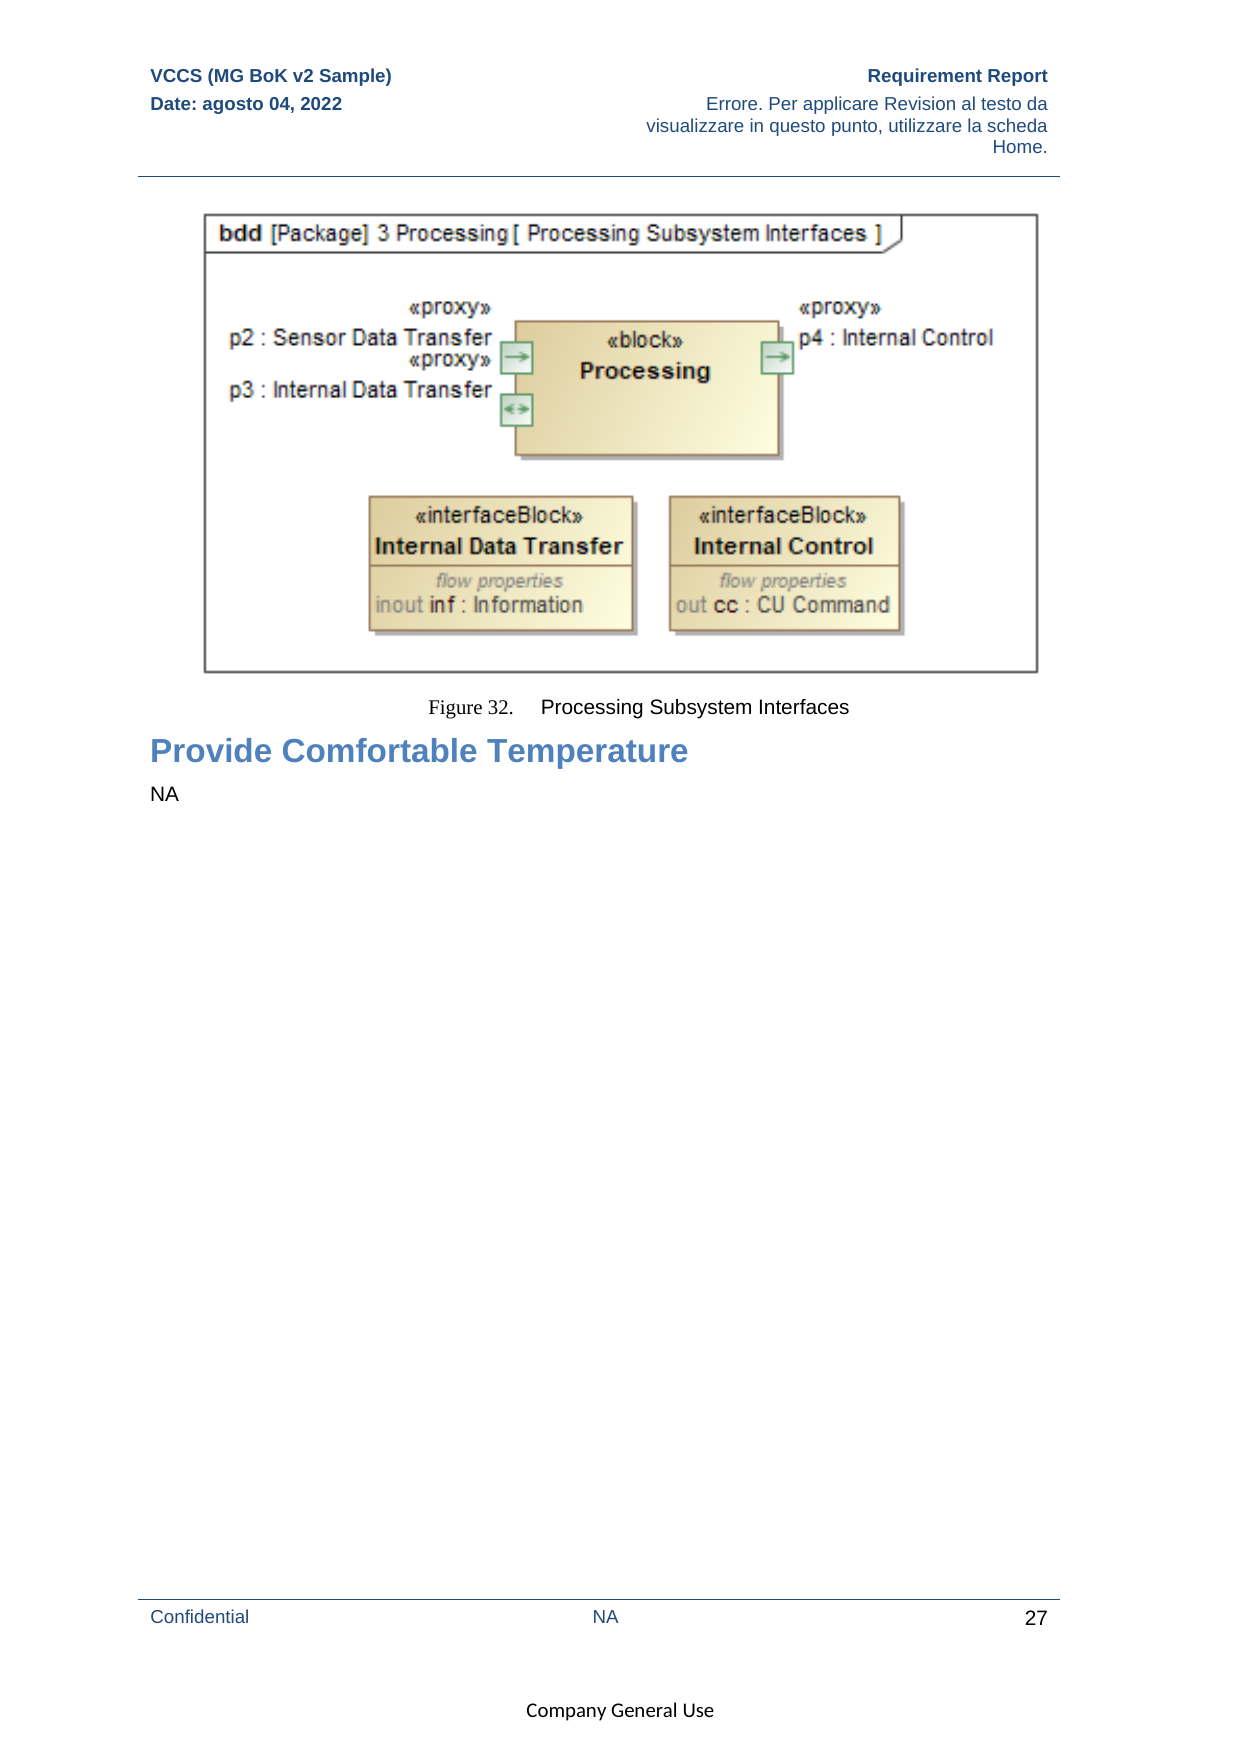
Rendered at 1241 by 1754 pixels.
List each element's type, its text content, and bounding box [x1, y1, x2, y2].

picture [194, 205, 1047, 682]
subtitle Provide Comfortable Temperature [150, 731, 1090, 770]
text Processing Subsystem Interfaces [187, 694, 1090, 719]
text NA [150, 782, 1090, 806]
